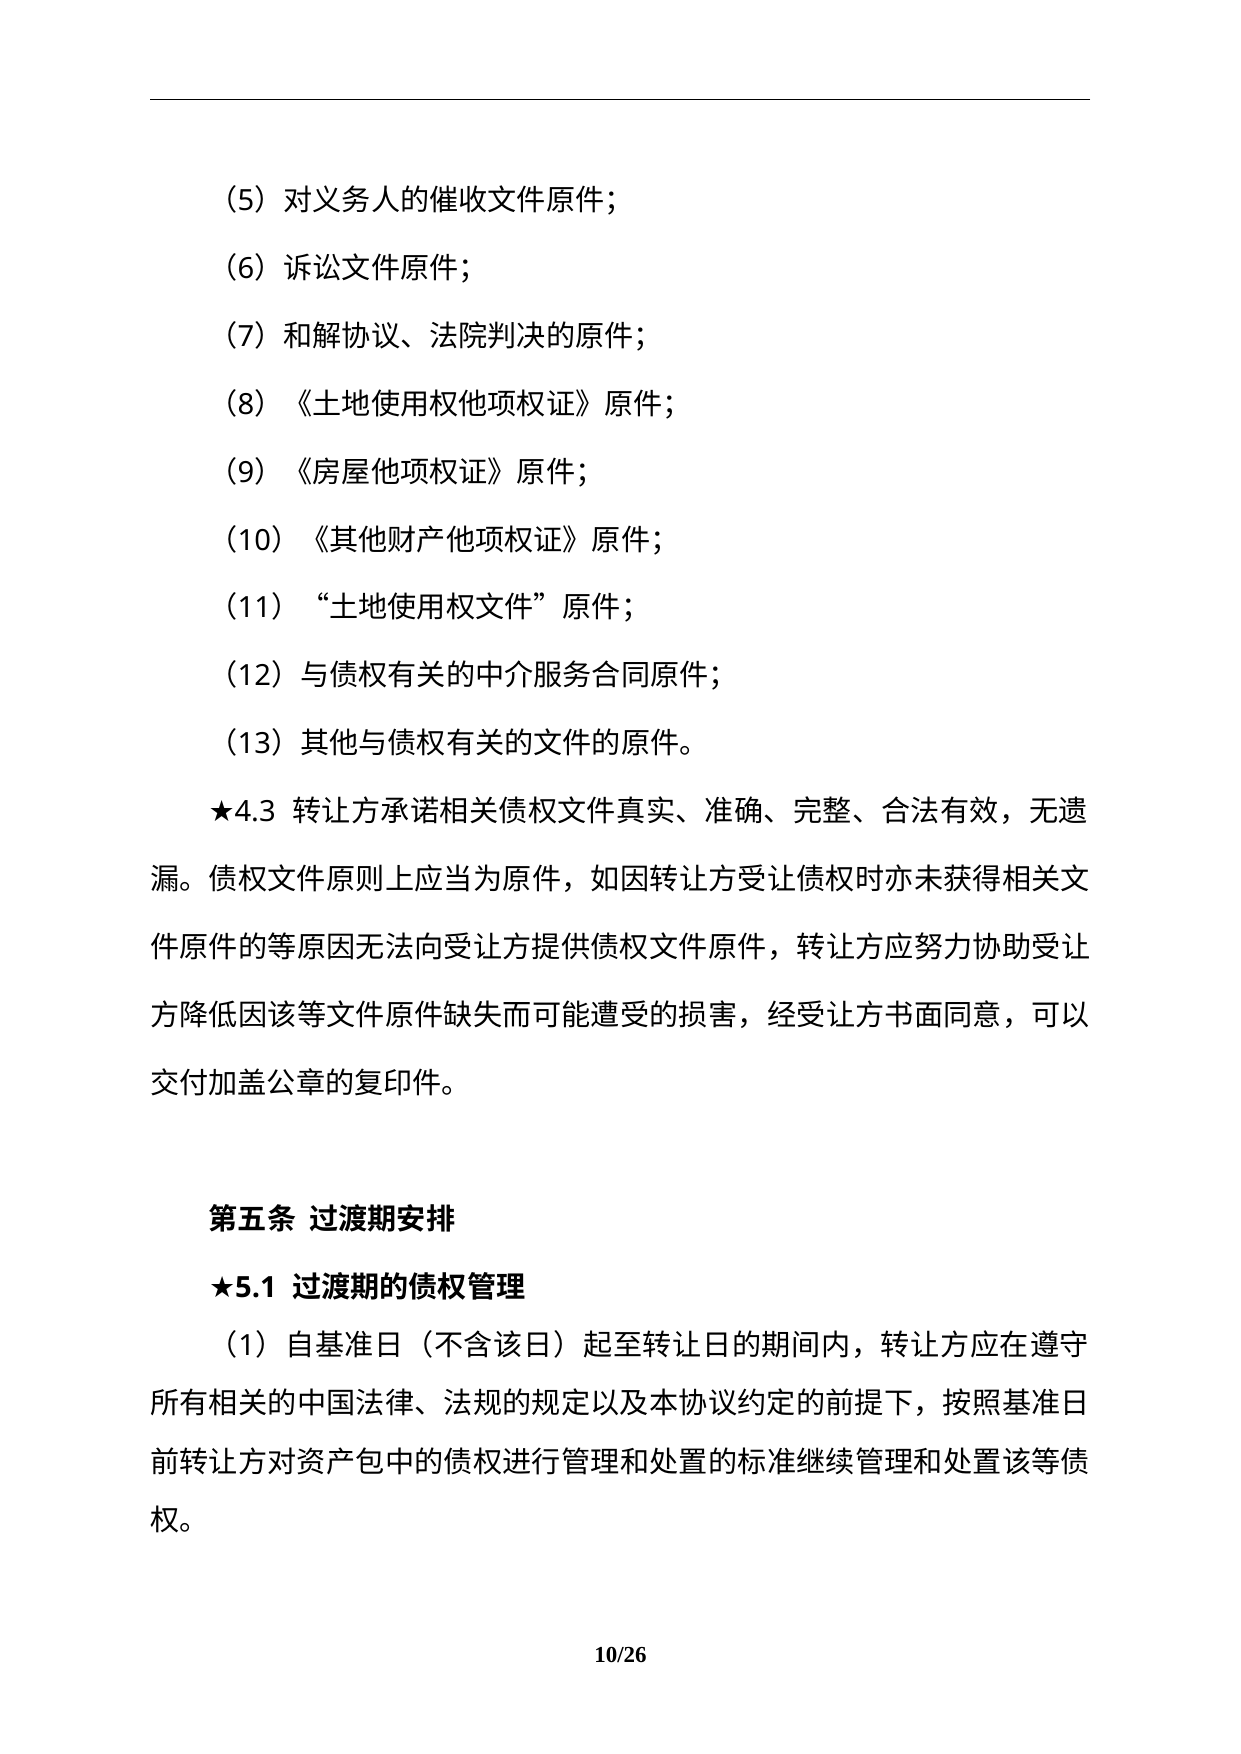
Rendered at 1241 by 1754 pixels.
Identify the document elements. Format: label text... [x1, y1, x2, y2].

text （5）对义务人的催收文件原件； [150, 164, 1090, 232]
text （11）“土地使用权文件”原件； [150, 571, 1090, 639]
text （9）《房屋他项权证》原件； [150, 436, 1090, 503]
text （10）《其他财产他项权证》原件； [150, 503, 1090, 571]
text ★5.1 过渡期的债权管理 [187, 1251, 1090, 1309]
text （6）诉讼文件原件； [150, 232, 1090, 300]
text （12）与债权有关的中介服务合同原件； [150, 639, 1090, 707]
text ★4.3 转让方承诺相关债权文件真实、准确、完整、合法有效，无遗漏。债权文件原则上应当为原件，如因转让方受让债权时亦未获得相关文件原件的等原因无法向受让方提供债权文件原件，转让方应努力协助受让方降低因该等文件原件缺失而可能遭受的损害，经受让方书面同意，可以交付加盖公章的复印件。 [150, 775, 1090, 1115]
text （8）《土地使用权他项权证》原件； [150, 368, 1090, 436]
text （13）其他与债权有关的文件的原件。 [150, 707, 1090, 775]
text （1）自基准日（不含该日）起至转让日的期间内，转让方应在遵守所有相关的中国法律、法规的规定以及本协议约定的前提下，按照基准日前转让方对资产包中的债权进行管理和处置的标准继续管理和处置该等债权。 [150, 1309, 1090, 1542]
text （7）和解协议、法院判决的原件； [150, 300, 1090, 368]
text 第五条 过渡期安排 [150, 1183, 1090, 1251]
